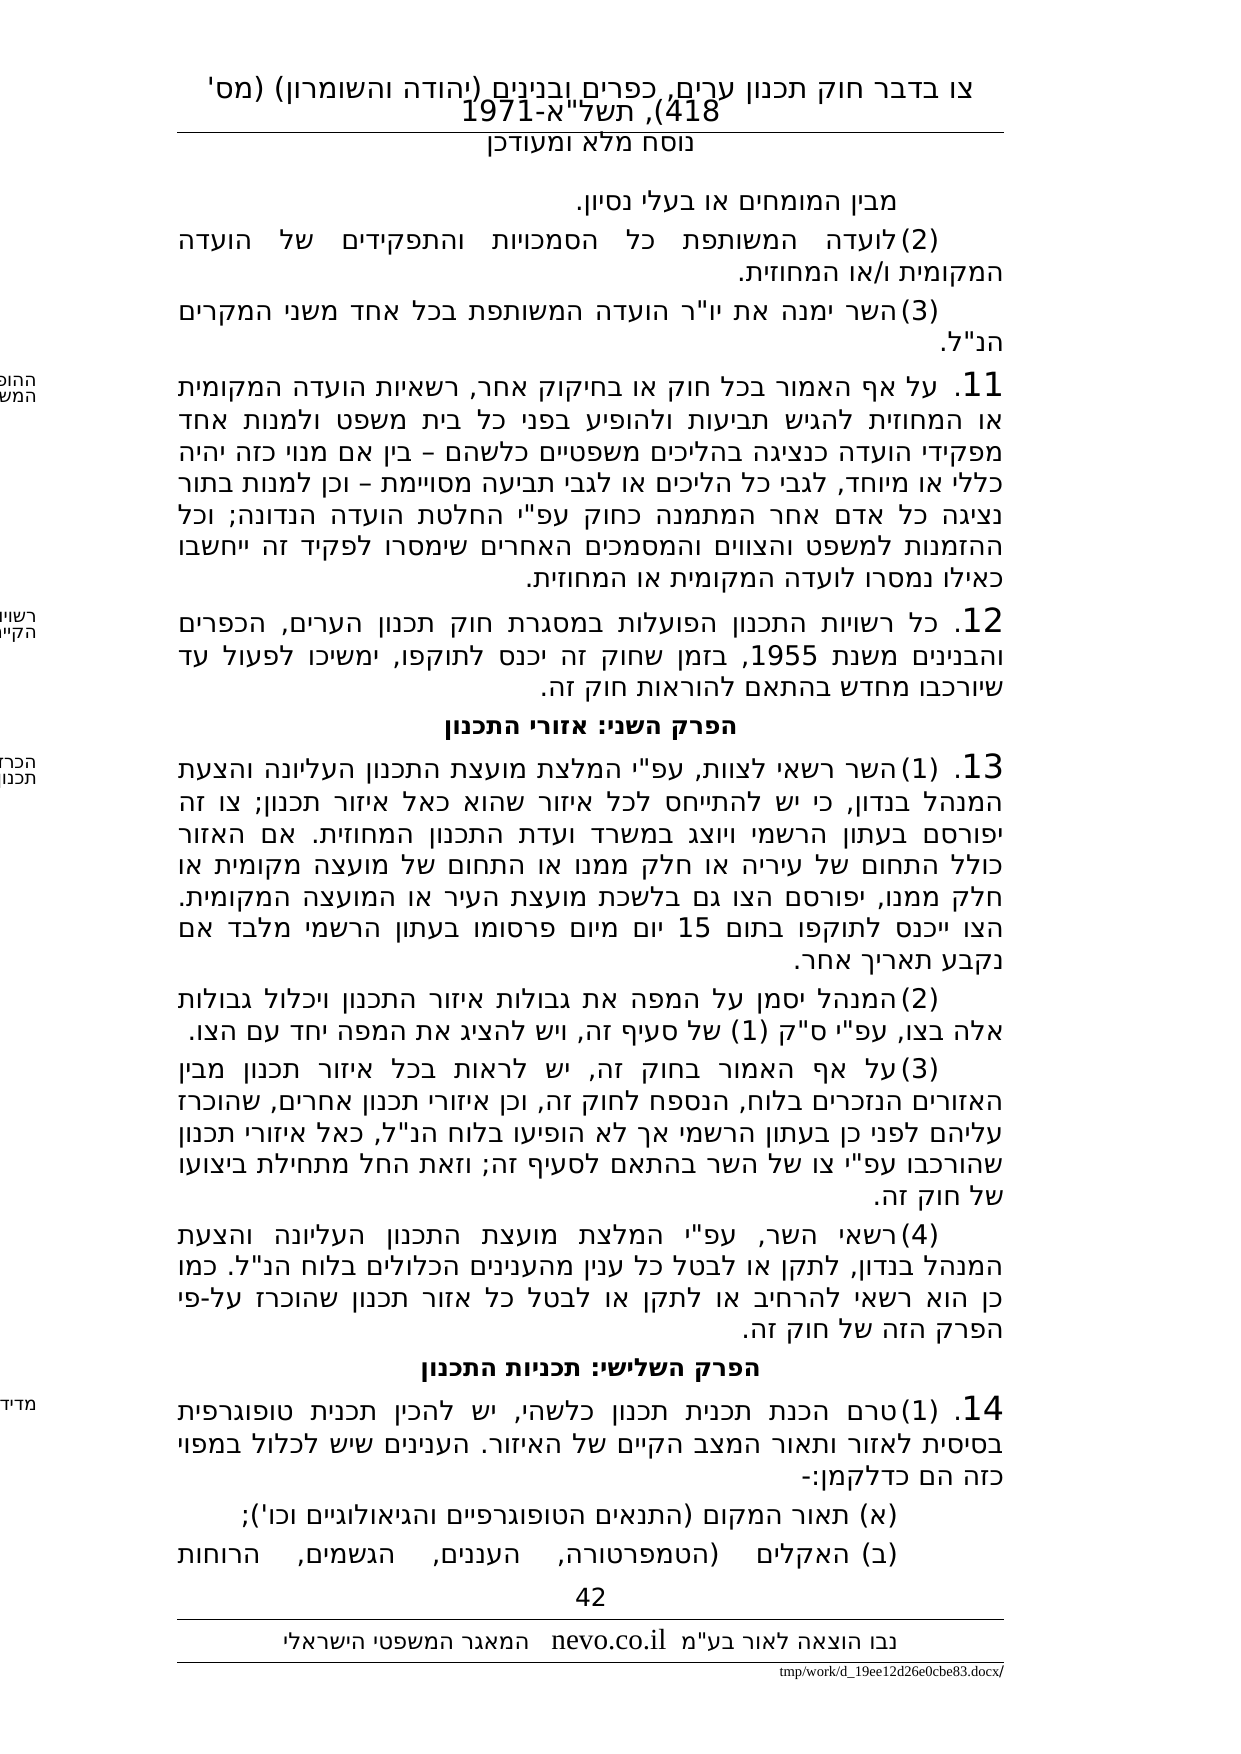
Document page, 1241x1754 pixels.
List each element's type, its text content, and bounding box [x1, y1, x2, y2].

text הפרק השני: אזורי התכנון [177, 711, 1004, 740]
text (2) המנהל יסמן על המפה את גבולות איזור התכנון ויכלול גבולות אלה בצו, עפ"י ס"ק (1) של סעיף זה, ויש להציג את המפה יחד עם הצו. [177, 983, 1004, 1046]
text (א) תאור המקום (התנאים הטופוגרפיים והגיאולוגיים וכו'); [177, 1499, 898, 1531]
text 11. על אף האמור בכל חוק או בחיקוק אחר, רשאיות הועדה המקומית או המחוזית להגיש תביעות ולהופיע בפני כל בית משפט ולמנות אחד מפקידי הועדה כנציגה בהליכים משפטיים כלשהם – בין אם מנוי כזה יהיה כללי או מיוחד, לגבי כל הליכים או לגבי תביעה מסויימת – וכן למנות בתור נציגה כל אדם אחר המתמנה כחוק עפ"י החלטת הועדה הנדונה; וכל ההזמנות למשפט והצווים והמסמכים האחרים שימסרו לפקיד זה ייחשבו כאילו נמסרו לועדה המקומית או המחוזית. [177, 366, 1004, 594]
text הפרק השלישי: תכניות התכנון [177, 1353, 1004, 1382]
text (4) רשאי השר, עפ"י המלצת מועצת התכנון העליונה והצעת המנהל בנדון, לתקן או לבטל כל ענין מהענינים הכלולים בלוח הנ"ל. כמו כן הוא רשאי להרחיב או לתקן או לבטל כל אזור תכנון שהוכרז על-פי הפרק הזה של חוק זה. [177, 1219, 1004, 1345]
text (3) על אף האמור בחוק זה, יש לראות בכל איזור תכנון מבין האזורים הנזכרים בלוח, הנספח לחוק זה, וכן איזורי תכנון אחרים, שהוכרז עליהם לפני כן בעתון הרשמי אך לא הופיעו בלוח הנ"ל, כאל איזורי תכנון שהורכבו עפ"י צו של השר בהתאם לסעיף זה; וזאת החל מתחילת ביצועו של חוק זה. [177, 1054, 1004, 1212]
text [177, 185, 898, 217]
text 13. (1) השר רשאי לצוות, עפ"י המלצת מועצת התכנון העליונה והצעת המנהל בנדון, כי יש להתייחס לכל איזור שהוא כאל איזור תכנון; צו זה יפורסם בעתון הרשמי ויוצג במשרד ועדת התכנון המחוזית. אם האזור כולל התחום של עיריה או חלק ממנו או התחום של מועצה מקומית או חלק ממנו, יפורסם הצו גם בלשכת מועצת העיר או המועצה המקומית. הצו ייכנס לתוקפו בתום 15 יום מיום פרסומו בעתון הרשמי מלבד אם נקבע תאריך אחר. [177, 747, 1004, 976]
text 14. (1) טרם הכנת תכנית תכנון כלשהי, יש להכין תכנית טופוגרפית בסיסית לאזור ותאור המצב הקיים של האיזור. הענינים שיש לכלול במפוי כזה הם כדלקמן:- [177, 1389, 1004, 1492]
text 12. כל רשויות התכנון הפועלות במסגרת חוק תכנון הערים, הכפרים והבנינים משנת 1955, בזמן שחוק זה יכנס לתוקפו, ימשיכו לפעול עד שיורכבו מחדש בהתאם להוראות חוק זה. [177, 601, 1004, 703]
text (2) לועדה המשותפת כל הסמכויות והתפקידים של הועדה המקומית ו/או המחוזית. [177, 224, 1004, 287]
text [177, 1538, 898, 1570]
text (3) השר ימנה את יו"ר הועדה המשותפת בכל אחד משני המקרים הנ"ל. [177, 295, 1004, 358]
